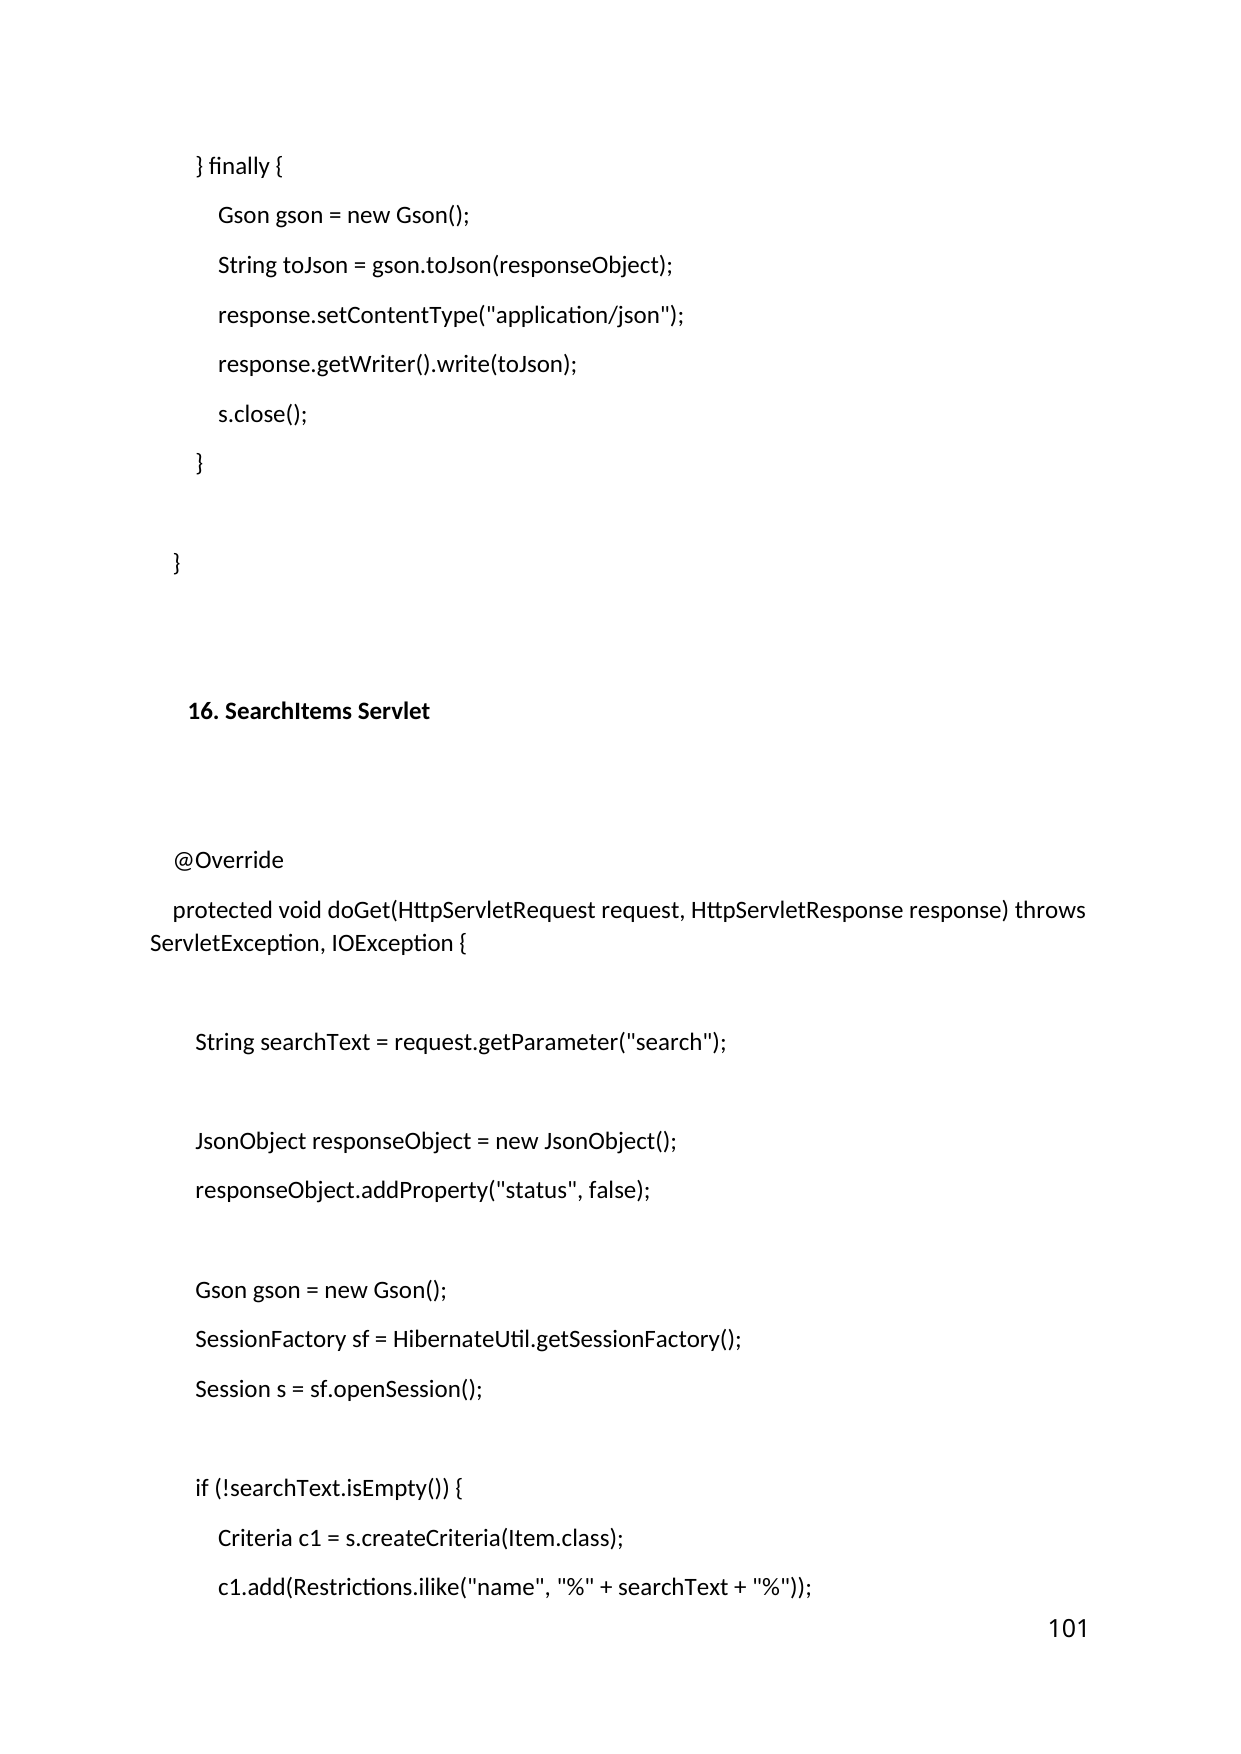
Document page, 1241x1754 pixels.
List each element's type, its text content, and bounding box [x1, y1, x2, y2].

text c1.add(Restrictions.ilike("name", "%" + searchText + "%")); [150, 1571, 1090, 1602]
text response.setContentType("application/json"); [150, 299, 1090, 329]
text String searchText = request.getParameter("search"); [150, 1026, 1090, 1056]
text responseObject.addProperty("status", false); [150, 1174, 1090, 1205]
list SearchItems Servlet [187, 695, 1090, 726]
text Gson gson = new Gson(); [150, 199, 1090, 230]
text Gson gson = new Gson(); [150, 1274, 1090, 1304]
text JsonObject responseObject = new JsonObject(); [150, 1125, 1090, 1156]
text response.getWriter().write(toJson); [150, 348, 1090, 379]
text } finally { [150, 150, 1090, 181]
text } [150, 447, 1090, 478]
text s.close(); [150, 398, 1090, 428]
text Criteria c1 = s.createCriteria(Item.class); [150, 1522, 1090, 1552]
text SessionFactory sf = HibernateUtil.getSessionFactory(); [150, 1323, 1090, 1354]
text } [150, 547, 1090, 577]
text String toJson = gson.toJson(responseObject); [150, 249, 1090, 280]
text @Override [150, 844, 1090, 875]
text protected void doGet(HttpServletRequest request, HttpServletResponse response) throws ServletException, IOException { [150, 894, 1090, 957]
text Session s = sf.openSession(); [150, 1373, 1090, 1403]
text if (!searchText.isEmpty()) { [150, 1472, 1090, 1503]
